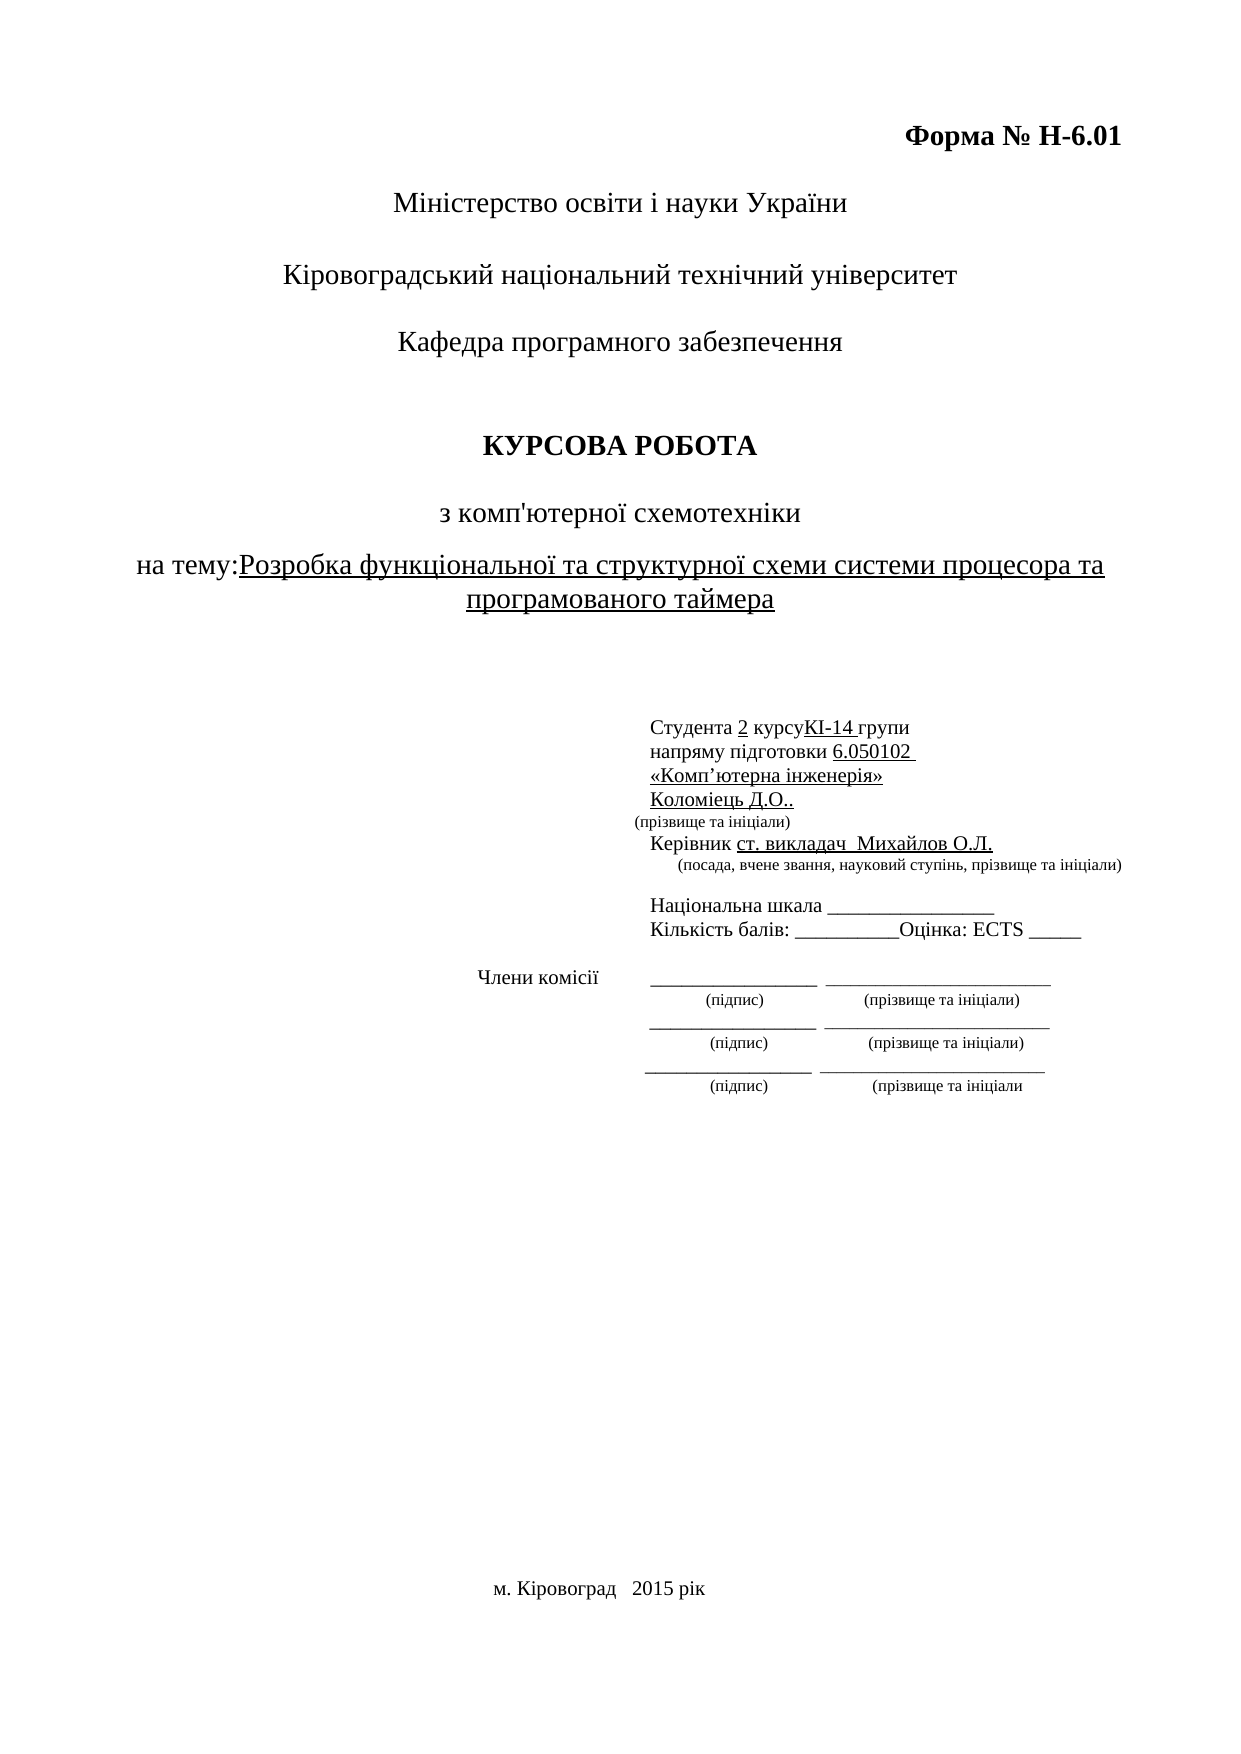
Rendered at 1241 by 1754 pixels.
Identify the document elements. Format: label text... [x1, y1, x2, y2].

text «Комп’ютерна інженерія» [650, 763, 1122, 787]
text (підпис) (прізвище та ініціали) [118, 1032, 1122, 1052]
text Форма № Н-6.01 [650, 118, 1122, 152]
text Кіровоградський національний технічний університет [118, 257, 1122, 291]
text Студента 2 курсуКІ-14 групи [650, 715, 1122, 739]
text Члени комісії ________________ ___________________________ [118, 965, 1122, 989]
text (прізвище та ініціали) [561, 811, 1122, 831]
text (підпис) (прізвище та ініціали [118, 1076, 1122, 1095]
text напряму підготовки 6.050102 [650, 739, 1122, 763]
text Кількість балів: __________Оцінка: ECTS _____ [650, 917, 1122, 941]
text (підпис) (прізвище та ініціали) [118, 989, 1122, 1008]
text Міністерство освіти і науки України [118, 185, 1122, 219]
text Кафедра програмного забезпечення [118, 324, 1122, 358]
text на тему:Розробка функціональної та структурної схеми системи процесора та програмованого таймера [118, 547, 1122, 614]
text (посада, вчене звання, науковий ступінь, прізвище та ініціали) [118, 855, 1122, 874]
text м. Кіровоград 2015 рік [118, 1576, 1122, 1600]
text ________________ ___________________________ [118, 1008, 1122, 1032]
subtitle КУРСОВА РОБОТА [118, 428, 1122, 461]
text Керівник ст. викладач Михайлов О.Л. [650, 831, 1122, 855]
text з комп'ютерної схемотехніки [118, 495, 1122, 528]
text Національна шкала ________________ [650, 893, 1122, 917]
text Коломіець Д.О.. [650, 787, 1122, 811]
text ________________ ___________________________ [118, 1052, 1122, 1076]
